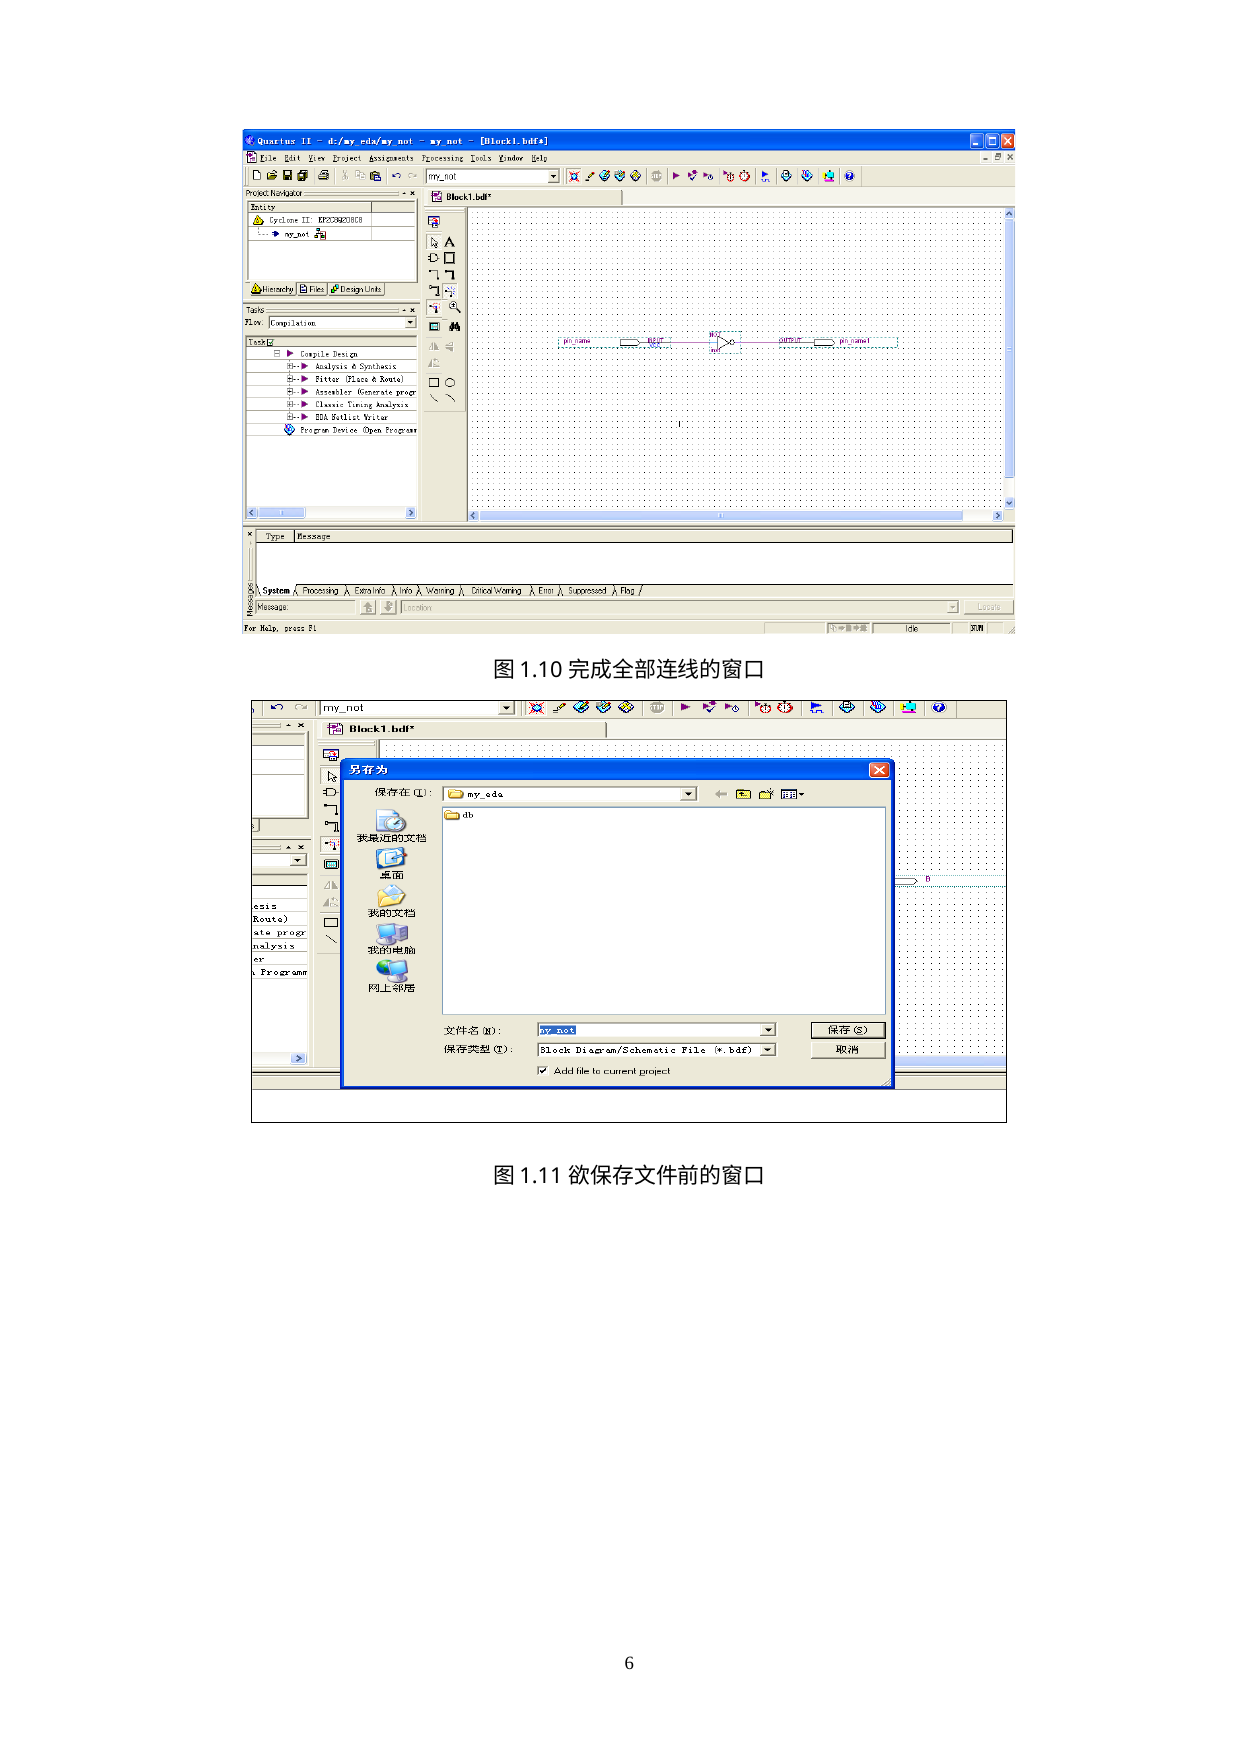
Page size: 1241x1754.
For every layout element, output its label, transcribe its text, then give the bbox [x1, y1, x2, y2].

text 图1.10 完成全部连线的窗口 [148, 652, 1110, 684]
picture [242, 129, 1016, 634]
text 图1.11 欲保存文件前的窗口 [148, 1158, 1110, 1190]
picture [252, 701, 1006, 1122]
